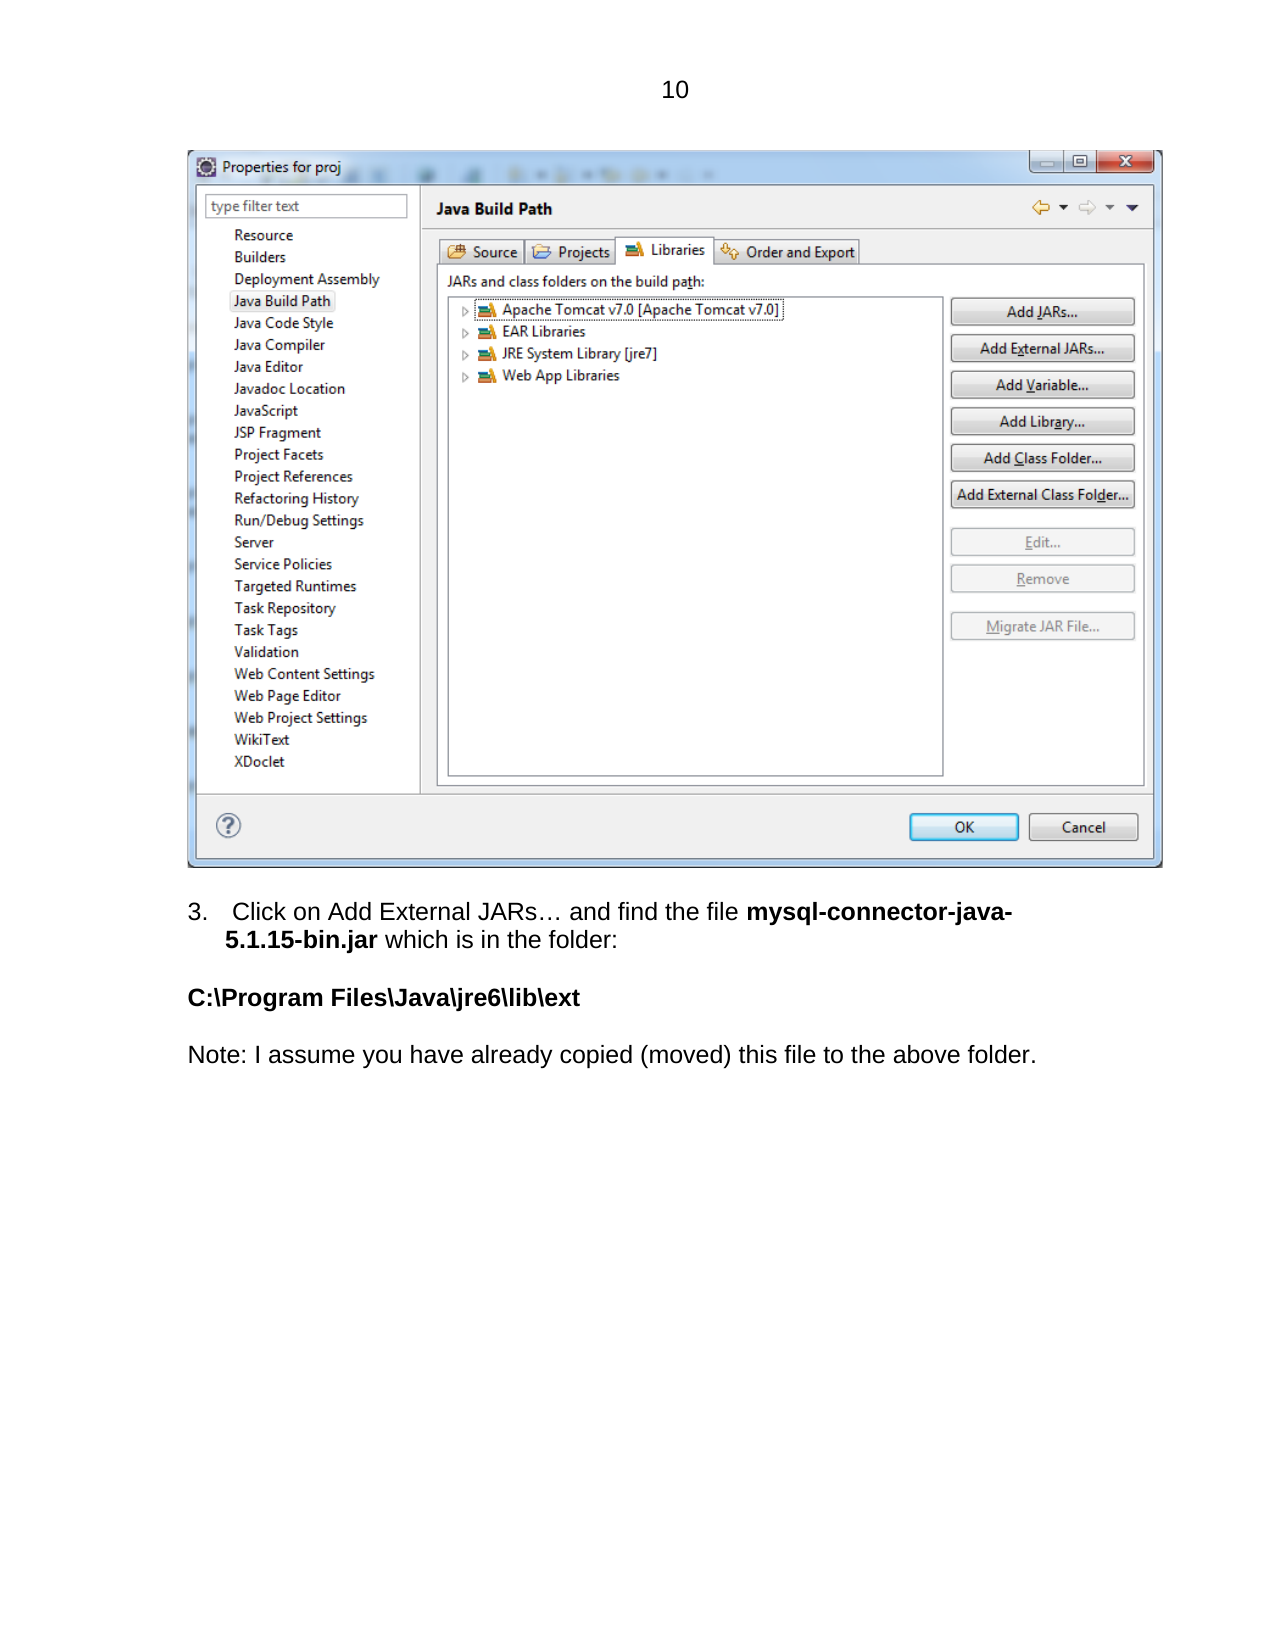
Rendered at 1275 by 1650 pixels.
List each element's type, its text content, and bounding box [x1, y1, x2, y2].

text C:\Program Files\Java\jre6\lib\ext [187, 983, 1087, 1011]
picture [187, 150, 1163, 868]
text Note: I assume you have already copied (moved) this file to the above folder. [187, 1040, 1087, 1069]
list Click on Add External JARs… and find the file mysql-connector-java-5.1.15-bin.jar which is in the folder: [187, 896, 1087, 954]
